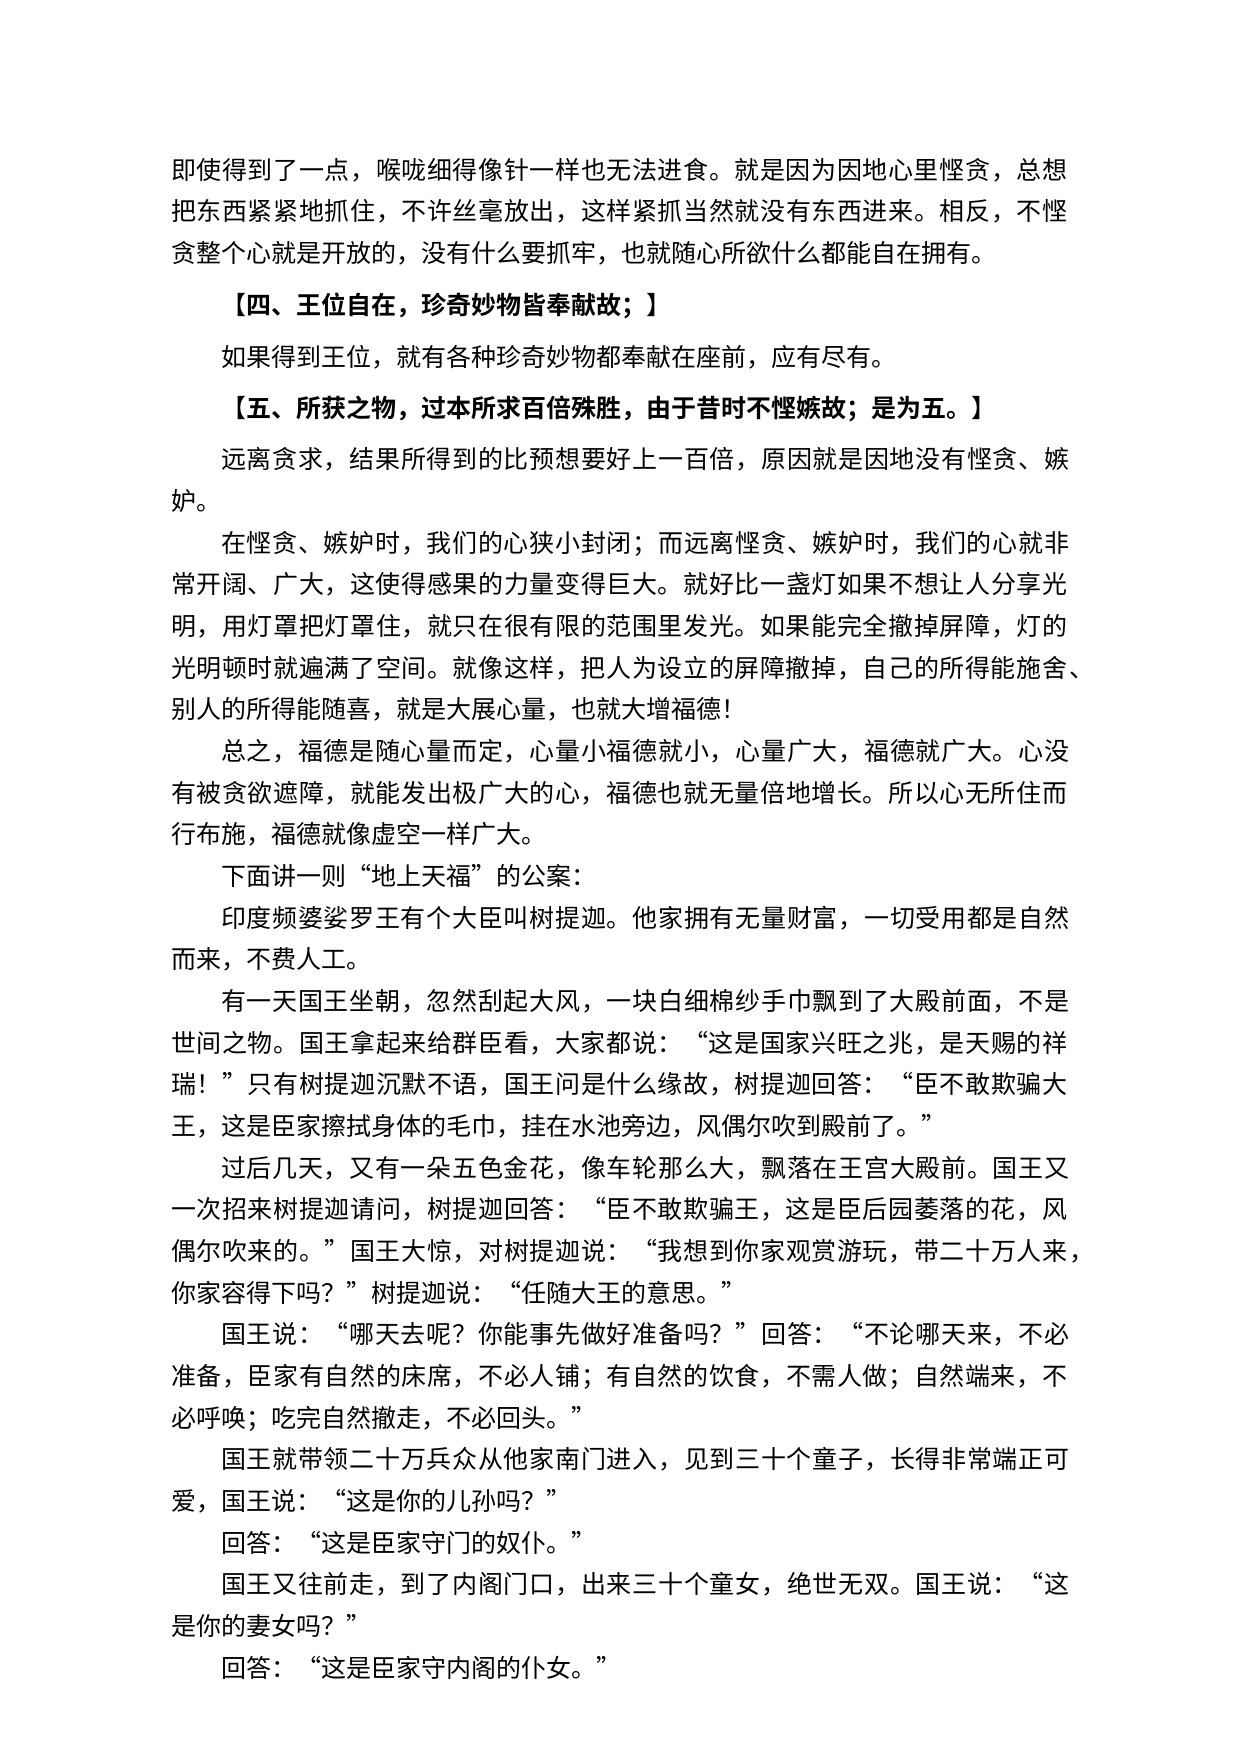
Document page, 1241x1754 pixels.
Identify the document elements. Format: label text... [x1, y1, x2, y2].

text 国王说：“哪天去呢？你能事先做好准备吗？”回答：“不论哪天来，不必准备，臣家有自然的床席，不必人铺；有自然的饮食，不需人做；自然端来，不必呼唤；吃完自然撤走，不必回头。” [171, 1310, 1069, 1435]
text 【四、王位自在，珍奇妙物皆奉献故；】 [171, 281, 1069, 323]
text 回答：“这是臣家守门的奴仆。” [171, 1519, 1069, 1560]
text 国王又往前走，到了内阁门口，出来三十个童女，绝世无双。国王说：“这是你的妻女吗？” [171, 1560, 1069, 1644]
text 有一天国王坐朝，忽然刮起大风，一块白细棉纱手巾飘到了大殿前面，不是世间之物。国王拿起来给群臣看，大家都说：“这是国家兴旺之兆，是天赐的祥瑞！”只有树提迦沉默不语，国王问是什么缘故，树提迦回答：“臣不敢欺骗大王，这是臣家擦拭身体的毛巾，挂在水池旁边，风偶尔吹到殿前了。” [171, 977, 1069, 1144]
text 如果得到王位，就有各种珍奇妙物都奉献在座前，应有尽有。 [171, 333, 1069, 375]
text 远离贪求，结果所得到的比预想要好上一百倍，原因就是因地没有悭贪、嫉妒。 [171, 435, 1069, 519]
text 【五、所获之物，过本所求百倍殊胜，由于昔时不悭嫉故；是为五。】 [171, 385, 1069, 425]
text 回答：“这是臣家守内阁的仆女。” [171, 1644, 1069, 1685]
text 印度频婆娑罗王有个大臣叫树提迦。他家拥有无量财富，一切受用都是自然而来，不费人工。 [171, 894, 1069, 977]
text 国王就带领二十万兵众从他家南门进入，见到三十个童子，长得非常端正可爱，国王说：“这是你的儿孙吗？” [171, 1435, 1069, 1519]
text 总之，福德是随心量而定，心量小福德就小，心量广大，福德就广大。心没有被贪欲遮障，就能发出极广大的心，福德也就无量倍地增长。所以心无所住而行布施，福德就像虚空一样广大。 [171, 727, 1069, 852]
text 下面讲一则“地上天福”的公案： [171, 852, 1069, 894]
text 过后几天，又有一朵五色金花，像车轮那么大，飘落在王宫大殿前。国王又一次招来树提迦请问，树提迦回答：“臣不敢欺骗王，这是臣后园萎落的花，风偶尔吹来的。”国王大惊，对树提迦说：“我想到你家观赏游玩，带二十万人来，你家容得下吗？”树提迦说：“任随大王的意思。” [171, 1144, 1069, 1310]
text 在悭贪、嫉妒时，我们的心狭小封闭；而远离悭贪、嫉妒时，我们的心就非常开阔、广大，这使得感果的力量变得巨大。就好比一盏灯如果不想让人分享光明，用灯罩把灯罩住，就只在很有限的范围里发光。如果能完全撤掉屏障，灯的光明顿时就遍满了空间。就像这样，把人为设立的屏障撤掉，自己的所得能施舍、别人的所得能随喜，就是大展心量，也就大增福德！ [171, 519, 1069, 727]
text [171, 146, 1069, 271]
